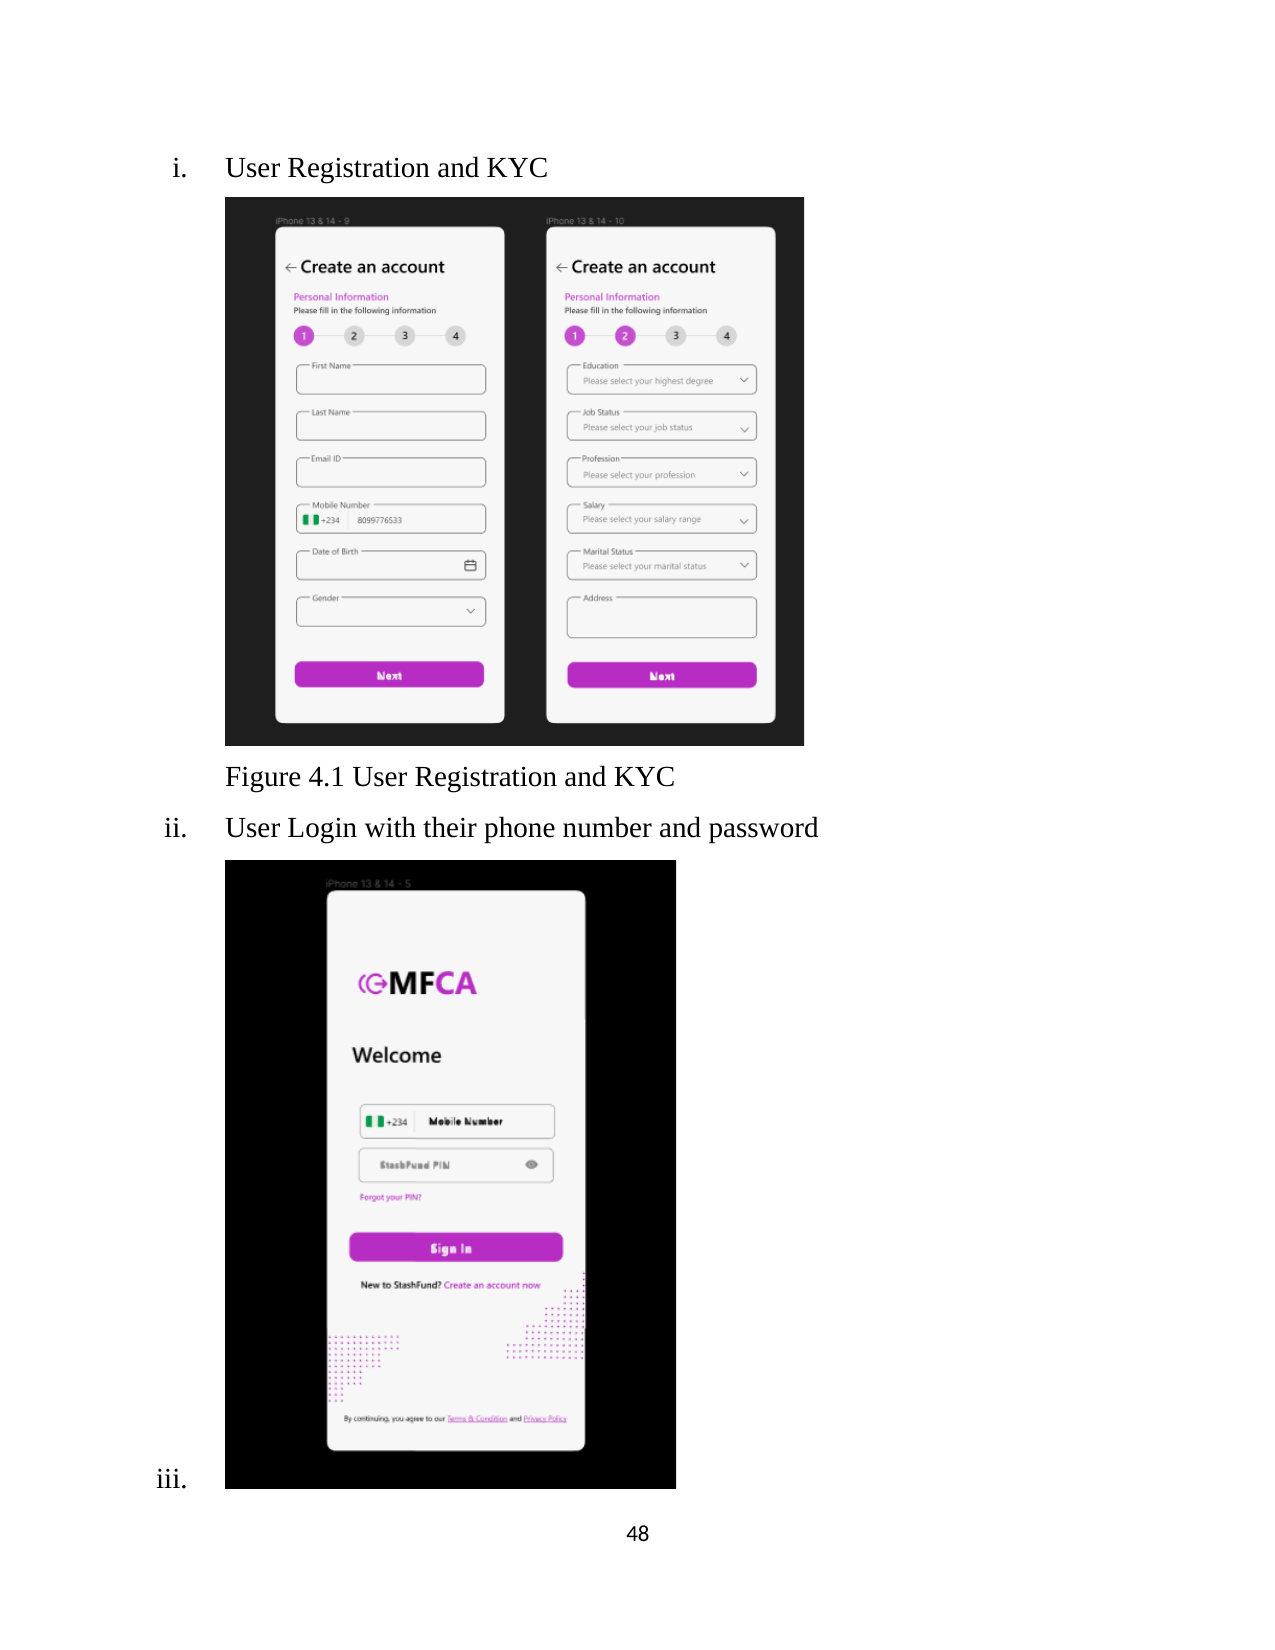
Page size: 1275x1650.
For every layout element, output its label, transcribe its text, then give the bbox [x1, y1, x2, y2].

list User Login with their phone number and password [187, 810, 1125, 843]
picture [225, 860, 677, 1489]
picture [225, 197, 805, 746]
list Figure 4.1 User Registration and KYC [225, 759, 1125, 793]
